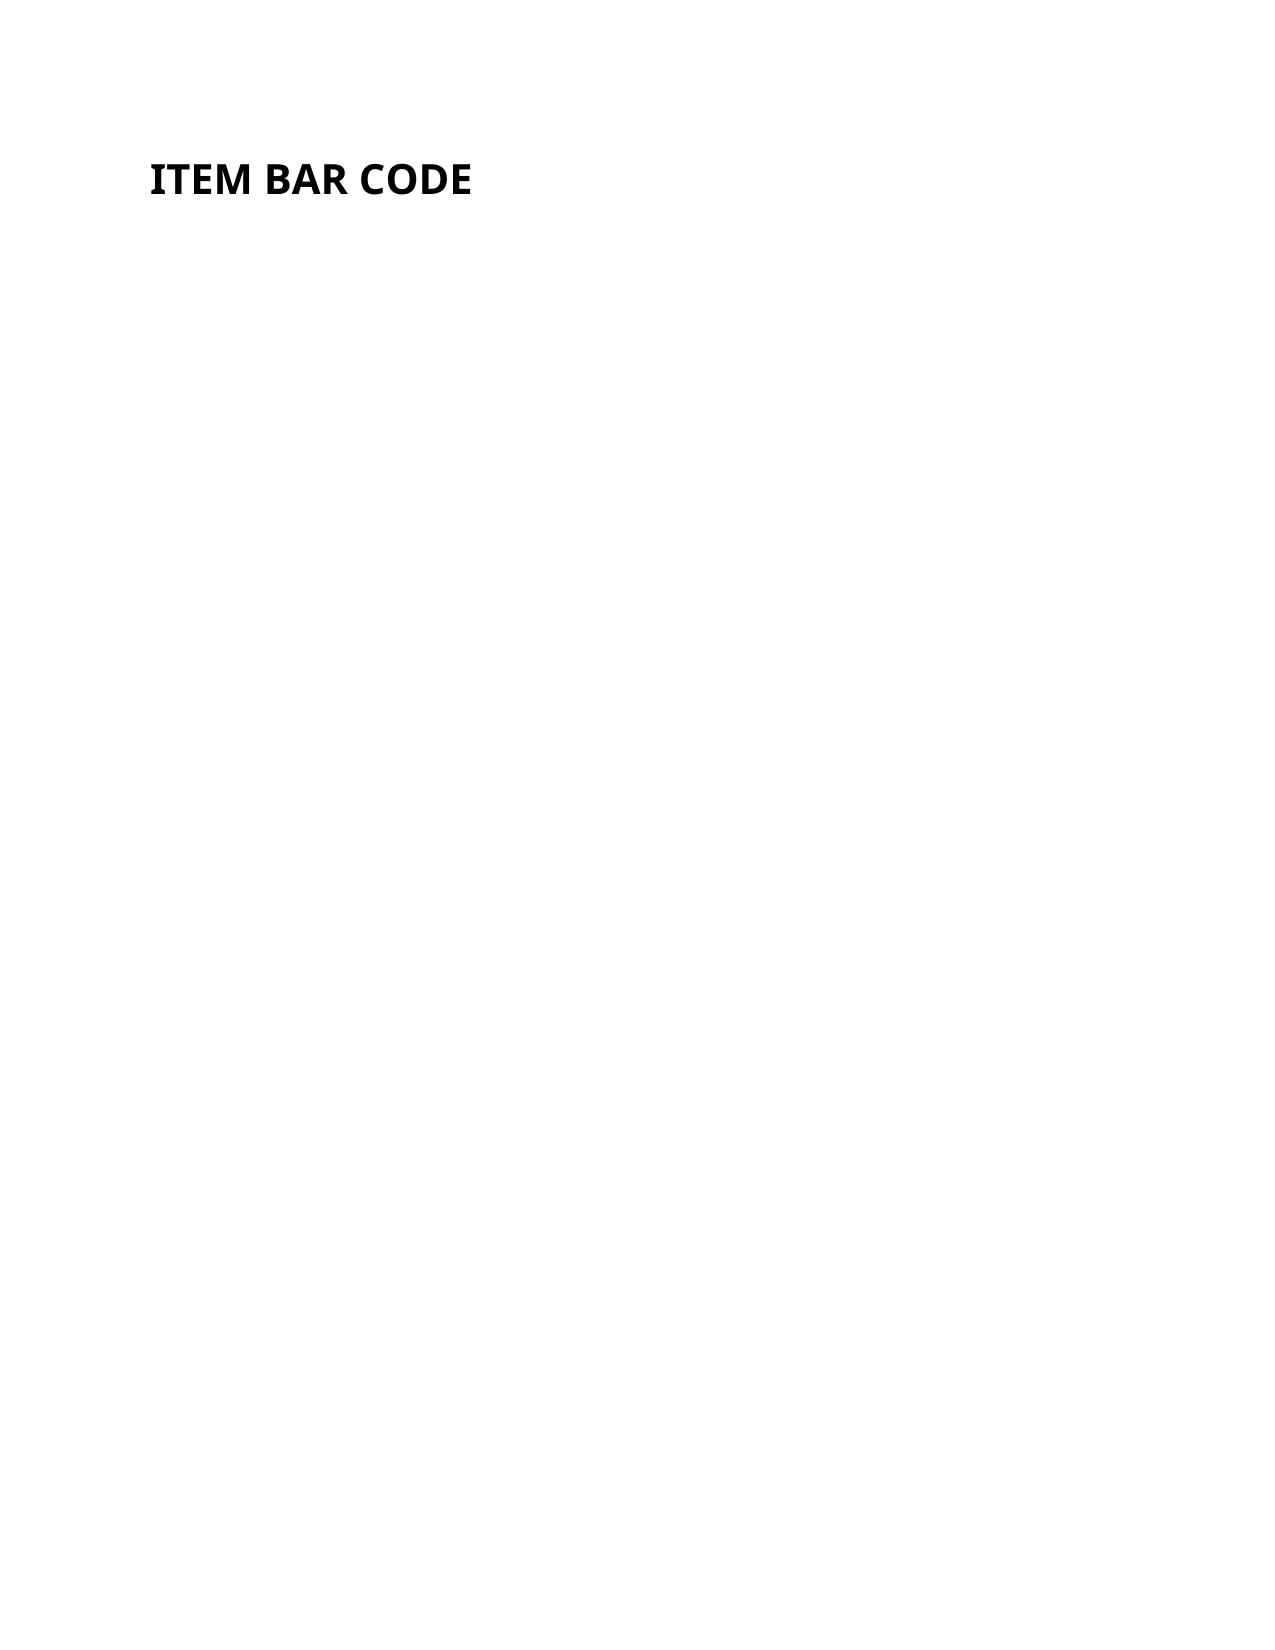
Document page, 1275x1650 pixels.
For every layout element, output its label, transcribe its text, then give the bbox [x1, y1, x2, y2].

text ITEM BAR CODE [150, 150, 1125, 207]
